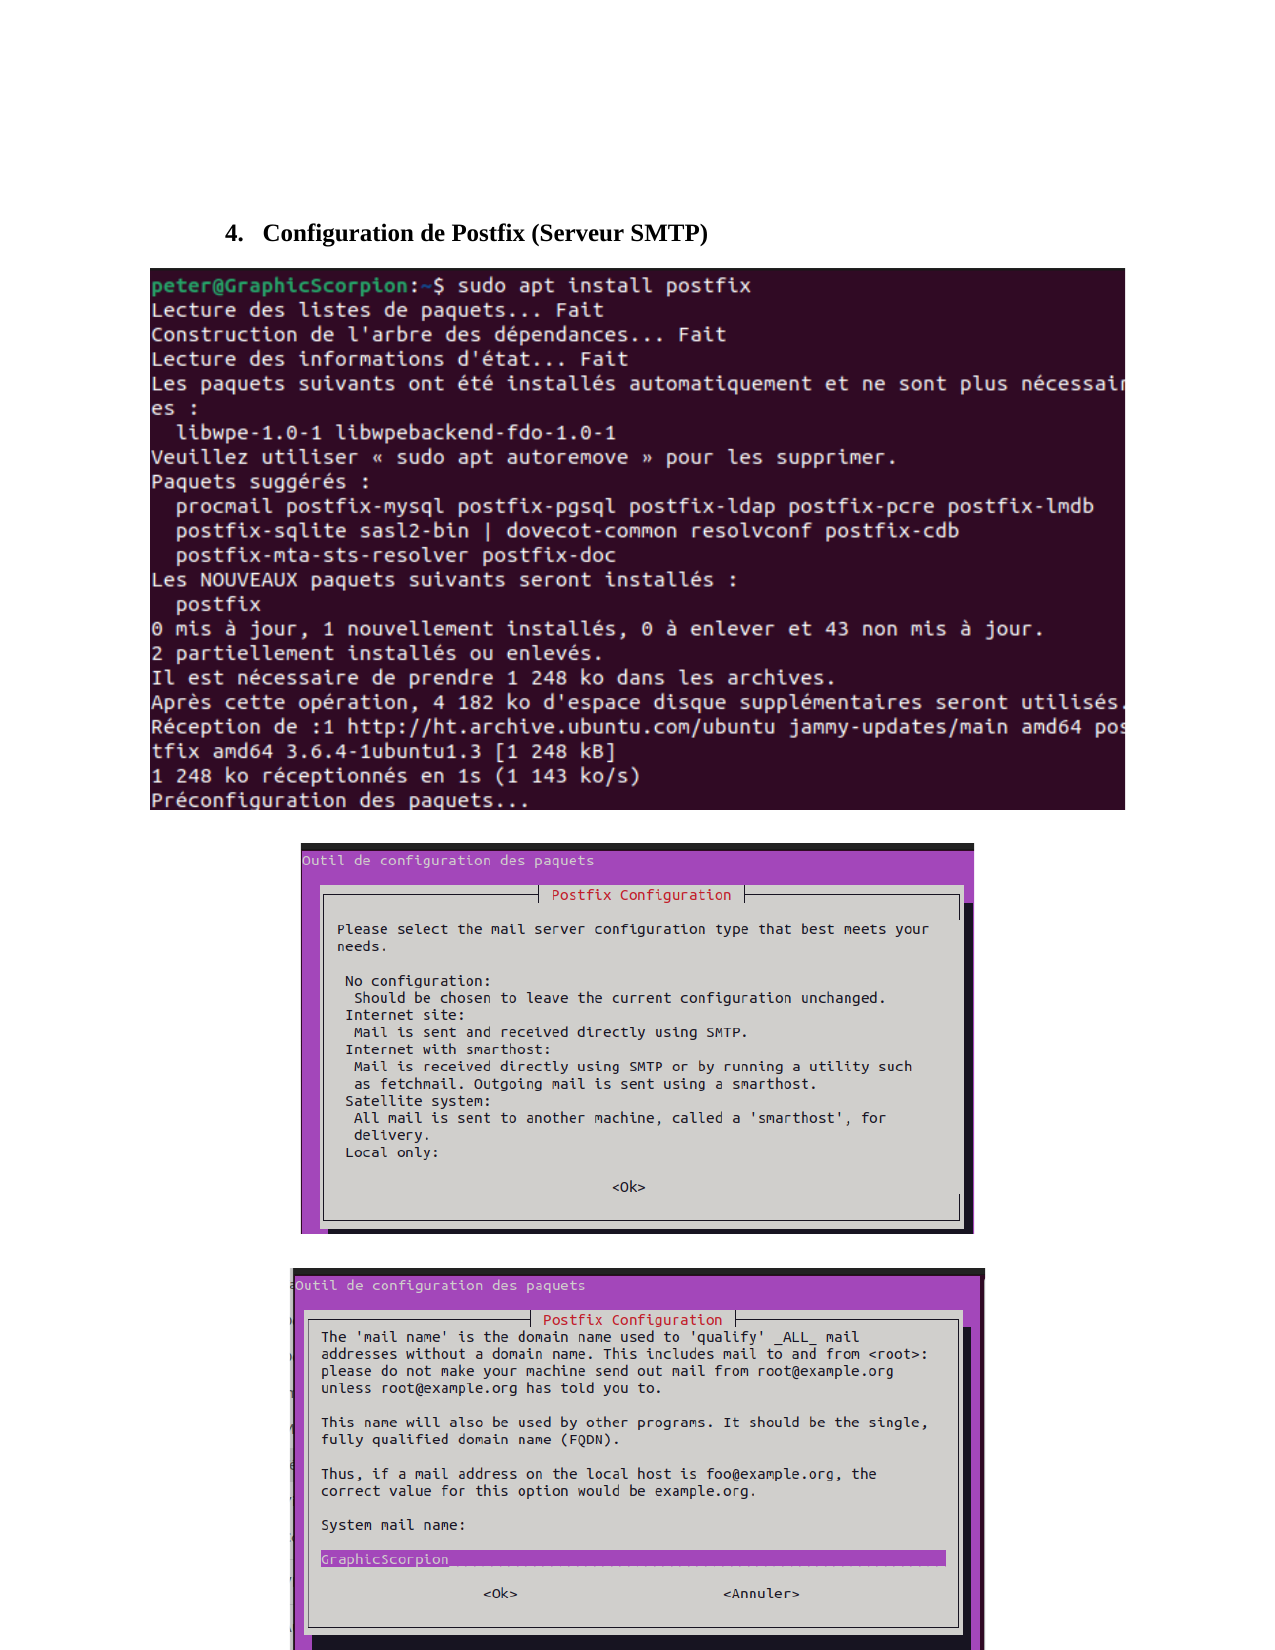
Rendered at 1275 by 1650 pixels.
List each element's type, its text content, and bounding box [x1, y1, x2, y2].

list Configuration de Postfix (Serveur SMTP) [225, 218, 1125, 247]
picture [150, 268, 1125, 810]
picture [289, 1268, 986, 1650]
picture [300, 843, 975, 1234]
